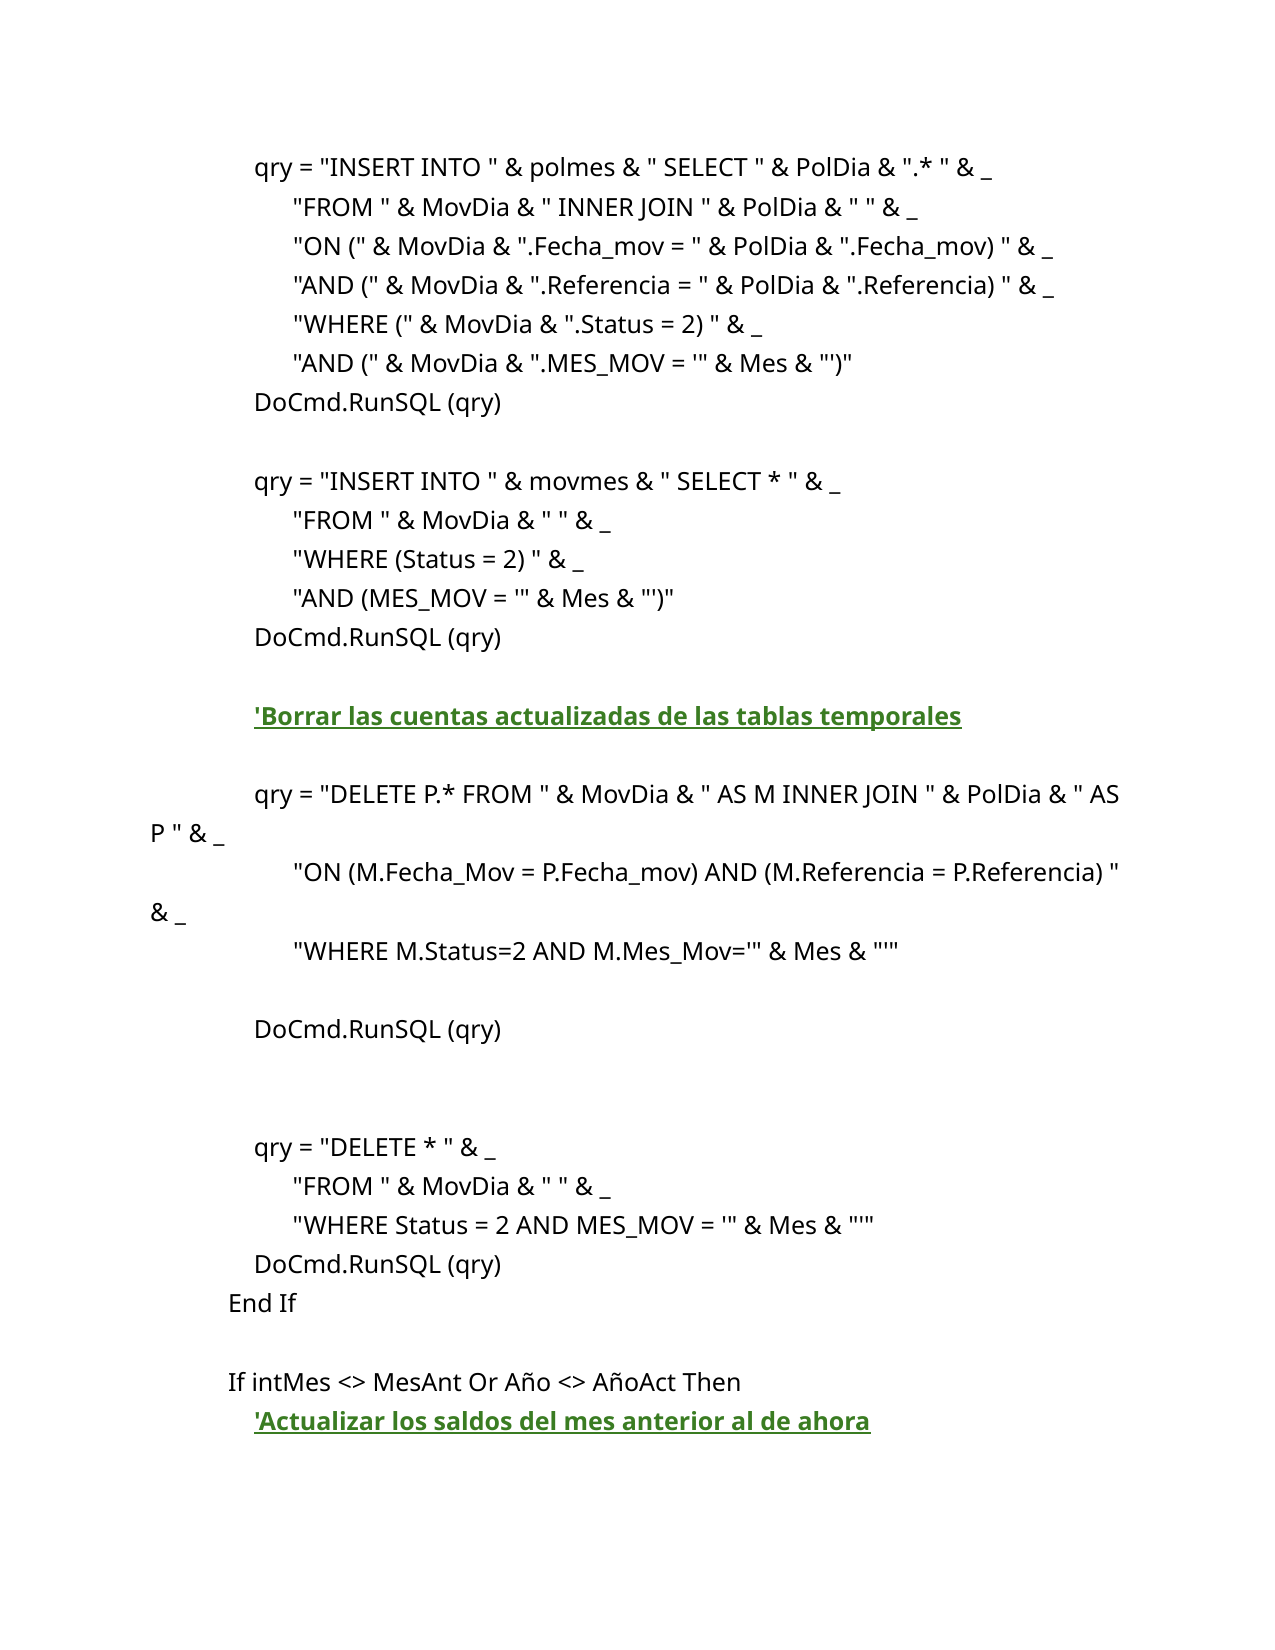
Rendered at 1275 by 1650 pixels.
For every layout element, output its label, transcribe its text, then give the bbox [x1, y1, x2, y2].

text DoCmd.RunSQL (qry) [150, 1247, 1125, 1281]
text qry = "INSERT INTO " & movmes & " SELECT * " & _ [150, 463, 1125, 497]
text "FROM " & MovDia & " INNER JOIN " & PolDia & " " & _ [150, 189, 1125, 223]
text "WHERE Status = 2 AND MES_MOV = '" & Mes & "'" [150, 1207, 1125, 1242]
text 'Borrar las cuentas actualizadas de las tablas temporales [150, 698, 1125, 732]
text "WHERE (Status = 2) " & _ [150, 542, 1125, 576]
text DoCmd.RunSQL (qry) [150, 385, 1125, 419]
text DoCmd.RunSQL (qry) [150, 620, 1125, 654]
text "FROM " & MovDia & " " & _ [150, 502, 1125, 537]
text "AND (" & MovDia & ".Referencia = " & PolDia & ".Referencia) " & _ [150, 267, 1125, 302]
text End If [150, 1286, 1125, 1320]
text "ON (M.Fecha_Mov = P.Fecha_mov) AND (M.Referencia = P.Referencia) " & _ [150, 855, 1125, 928]
text "FROM " & MovDia & " " & _ [150, 1168, 1125, 1202]
text DoCmd.RunSQL (qry) [150, 1012, 1125, 1046]
text qry = "DELETE P.* FROM " & MovDia & " AS M INNER JOIN " & PolDia & " AS P " & _ [150, 777, 1125, 850]
text "WHERE M.Status=2 AND M.Mes_Mov='" & Mes & "'" [150, 933, 1125, 967]
text qry = "DELETE * " & _ [150, 1129, 1125, 1163]
text "ON (" & MovDia & ".Fecha_mov = " & PolDia & ".Fecha_mov) " & _ [150, 228, 1125, 262]
text qry = "INSERT INTO " & polmes & " SELECT " & PolDia & ".* " & _ [150, 150, 1125, 184]
text "AND (MES_MOV = '" & Mes & "')" [150, 581, 1125, 615]
text If intMes <> MesAnt Or Año <> AñoAct Then [150, 1364, 1125, 1398]
text "AND (" & MovDia & ".MES_MOV = '" & Mes & "')" [150, 346, 1125, 380]
text 'Actualizar los saldos del mes anterior al de ahora [150, 1403, 1125, 1437]
text "WHERE (" & MovDia & ".Status = 2) " & _ [150, 307, 1125, 341]
